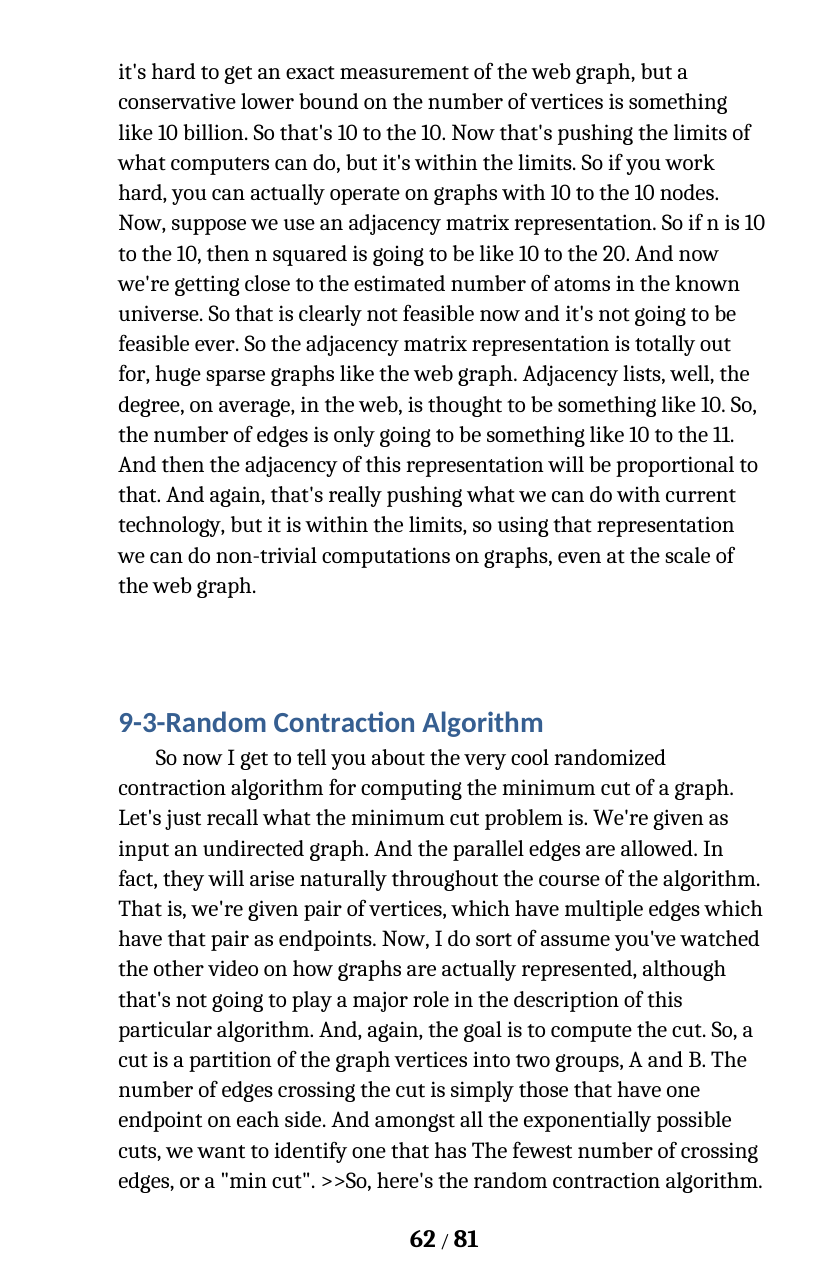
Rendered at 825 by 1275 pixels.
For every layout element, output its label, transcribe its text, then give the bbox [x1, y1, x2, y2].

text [118, 59, 766, 599]
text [118, 745, 766, 1194]
subtitle 9-3-Random Contraction Algorithm [118, 704, 766, 739]
